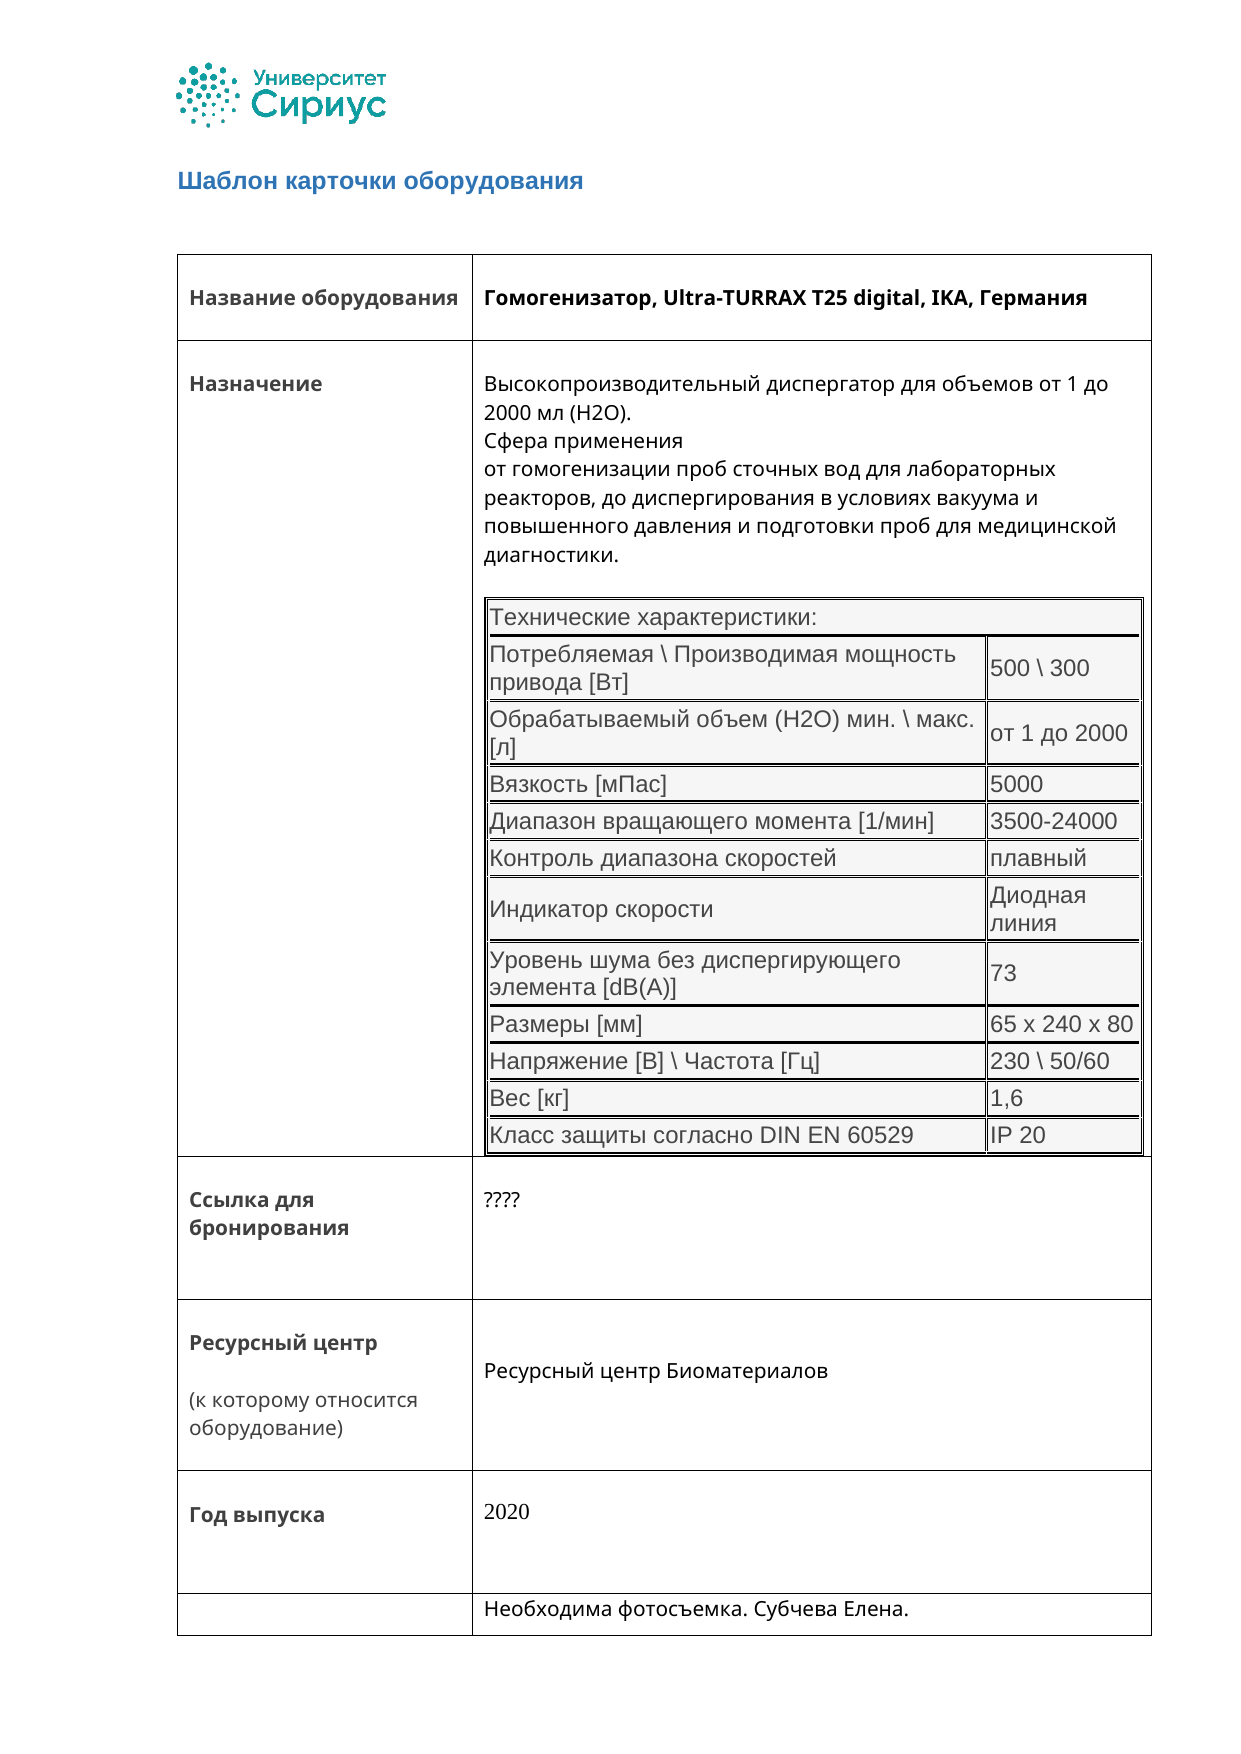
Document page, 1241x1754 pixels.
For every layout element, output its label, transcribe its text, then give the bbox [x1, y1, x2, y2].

text Шаблон карточки оборудования [177, 166, 1152, 194]
table_cell Год выпуска [178, 1471, 472, 1593]
table_cell Ресурсный центр Биоматериалов [473, 1300, 1151, 1470]
picture [169, 53, 398, 133]
table_cell Ссылка для бронирования [178, 1157, 472, 1299]
table_cell Ресурсный центр (к которому относится оборудование) [178, 1300, 472, 1470]
table_header Название оборудования [178, 255, 472, 340]
table_cell Необходима фотосъемка. Субчева Елена. [473, 1594, 1151, 1635]
table_cell Назначение [178, 341, 472, 1156]
table_cell ???? [473, 1157, 1151, 1299]
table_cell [178, 1594, 472, 1635]
table_header Гомогенизатор, Ultra-TURRAX T25 digital, IKA, Германия [473, 255, 1151, 340]
table_cell 2020 [473, 1471, 1151, 1593]
table_cell Высокопроизводительный диспергатор для объемов от 1 до 2000 мл (H2O). Сфера применения от гомогенизации проб сточных вод для лабораторных реакторов, до диспергирования в условиях вакуума и повышенного давления и подготовки проб для медицинской диагностики. [473, 341, 1151, 1156]
